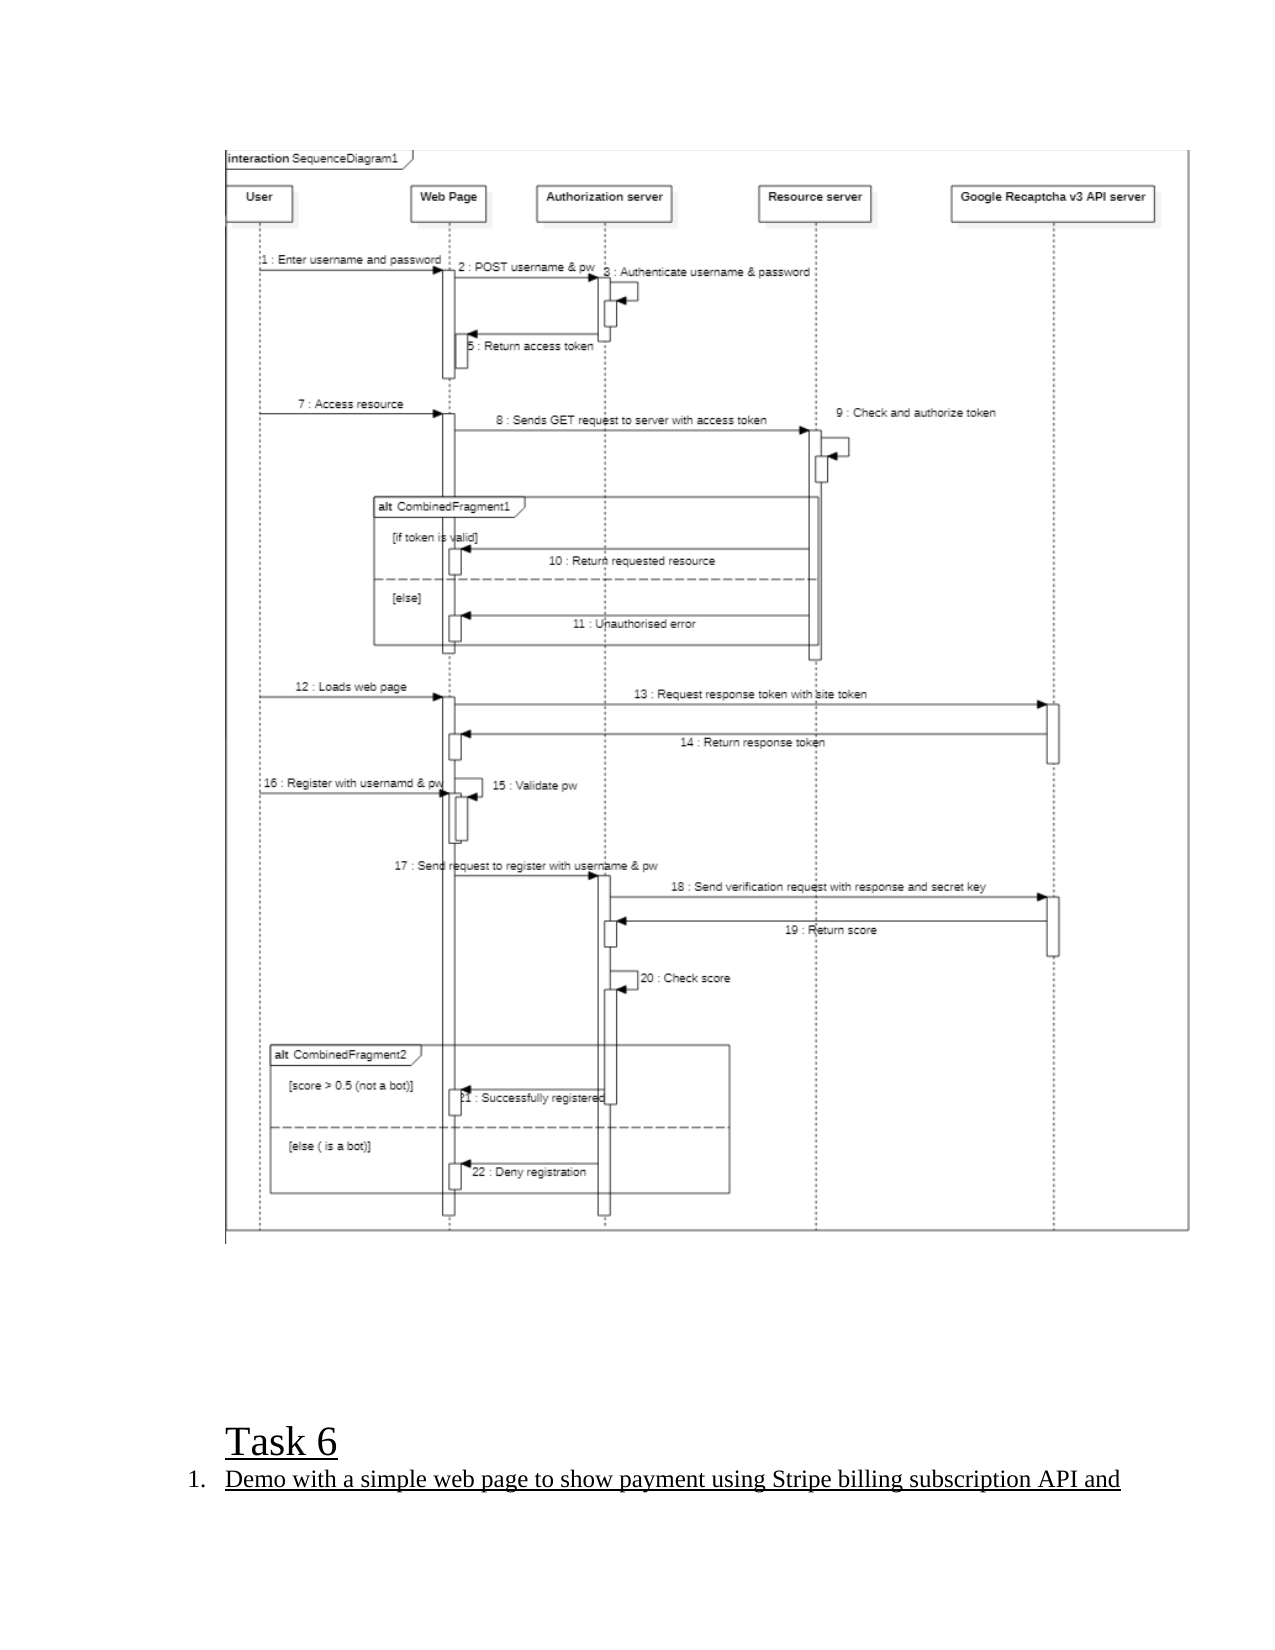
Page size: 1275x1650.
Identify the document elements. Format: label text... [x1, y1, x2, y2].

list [187, 1464, 1125, 1493]
picture [225, 150, 1200, 1244]
text Task 6 [225, 1416, 1125, 1464]
